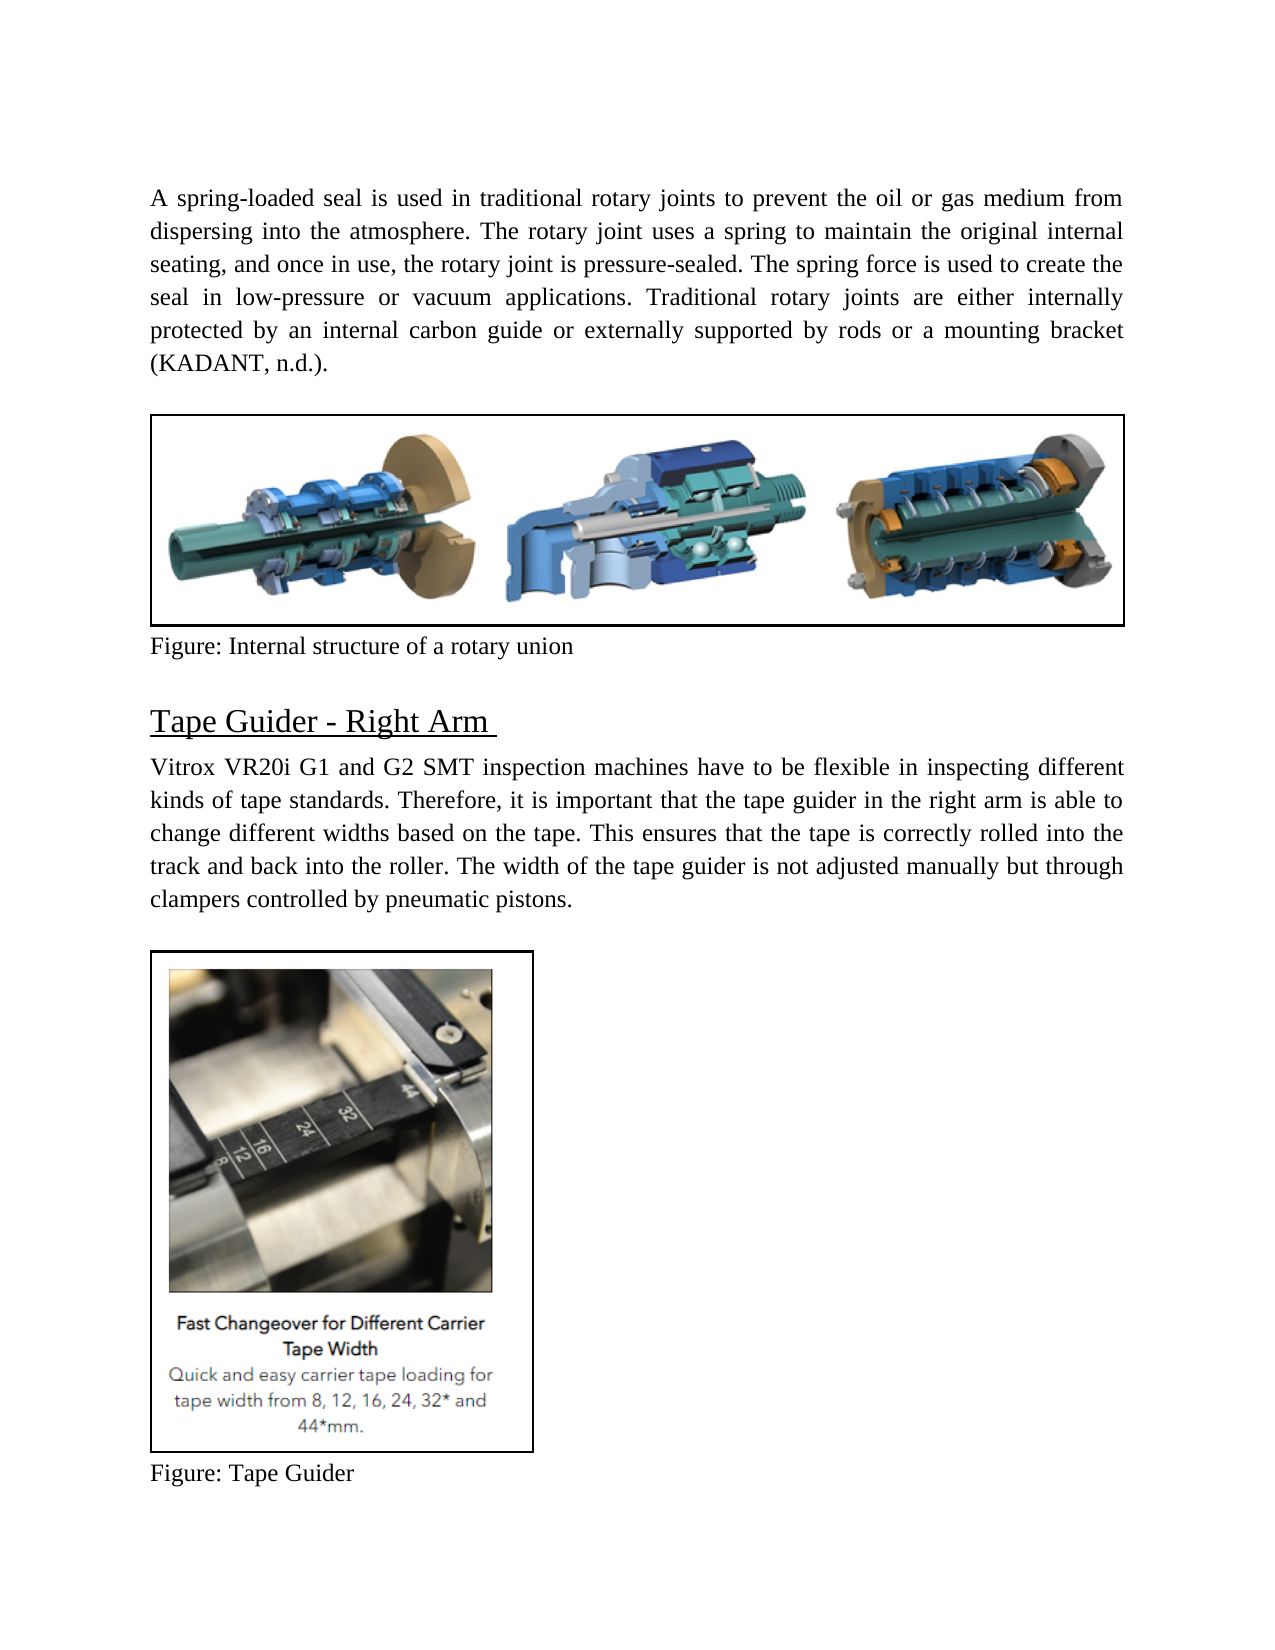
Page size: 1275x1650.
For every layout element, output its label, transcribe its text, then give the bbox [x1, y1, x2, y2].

text Vitrox VR20i G1 and G2 SMT inspection machines have to be flexible in inspecting different kinds of tape standards. Therefore, it is important that the tape guider in the right arm is able to change different widths based on the tape. This ensures that the tape is correctly rolled into the track and back into the roller. The width of the tape guider is not adjusted manually but through clampers controlled by pneumatic pistons. [150, 752, 1125, 913]
text A spring-loaded seal is used in traditional rotary joints to prevent the oil or gas medium from dispersing into the atmosphere. The rotary joint uses a spring to maintain the original internal seating, and once in use, the rotary joint is pressure-sealed. The spring force is used to create the seal in low-pressure or vacuum applications. Traditional rotary joints are either internally protected by an internal carbon guide or externally supported by rods or a mounting bracket (KADANT, n.d.). [150, 183, 1125, 377]
text Figure: Internal structure of a rotary union [150, 631, 1125, 660]
picture [152, 416, 1123, 624]
text Figure: Tape Guider [150, 1458, 1125, 1487]
picture [152, 953, 532, 1451]
subtitle Tape Guider - Right Arm [150, 701, 1125, 740]
